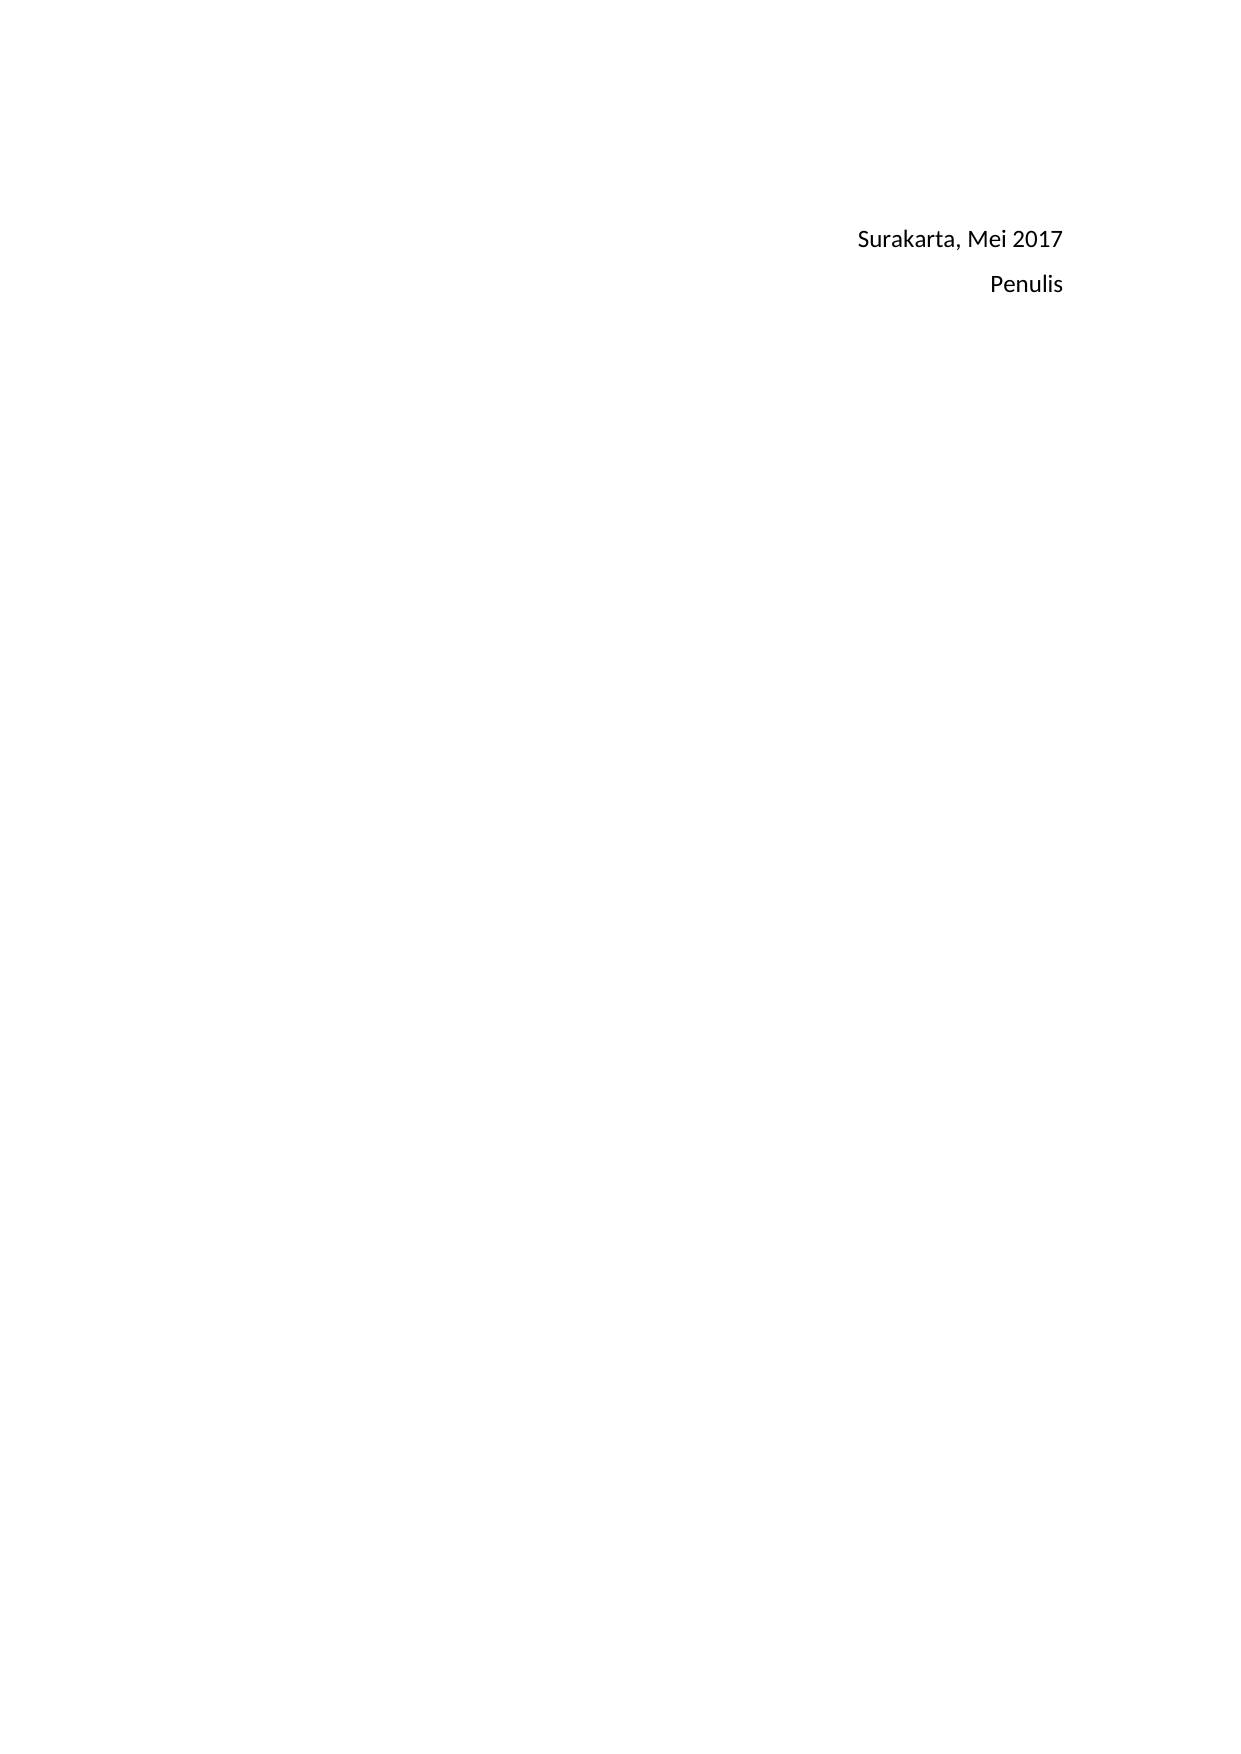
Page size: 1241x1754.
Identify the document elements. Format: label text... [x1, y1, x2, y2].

text Surakarta, Mei 2017 [207, 223, 1063, 253]
text Penulis [207, 268, 1063, 299]
